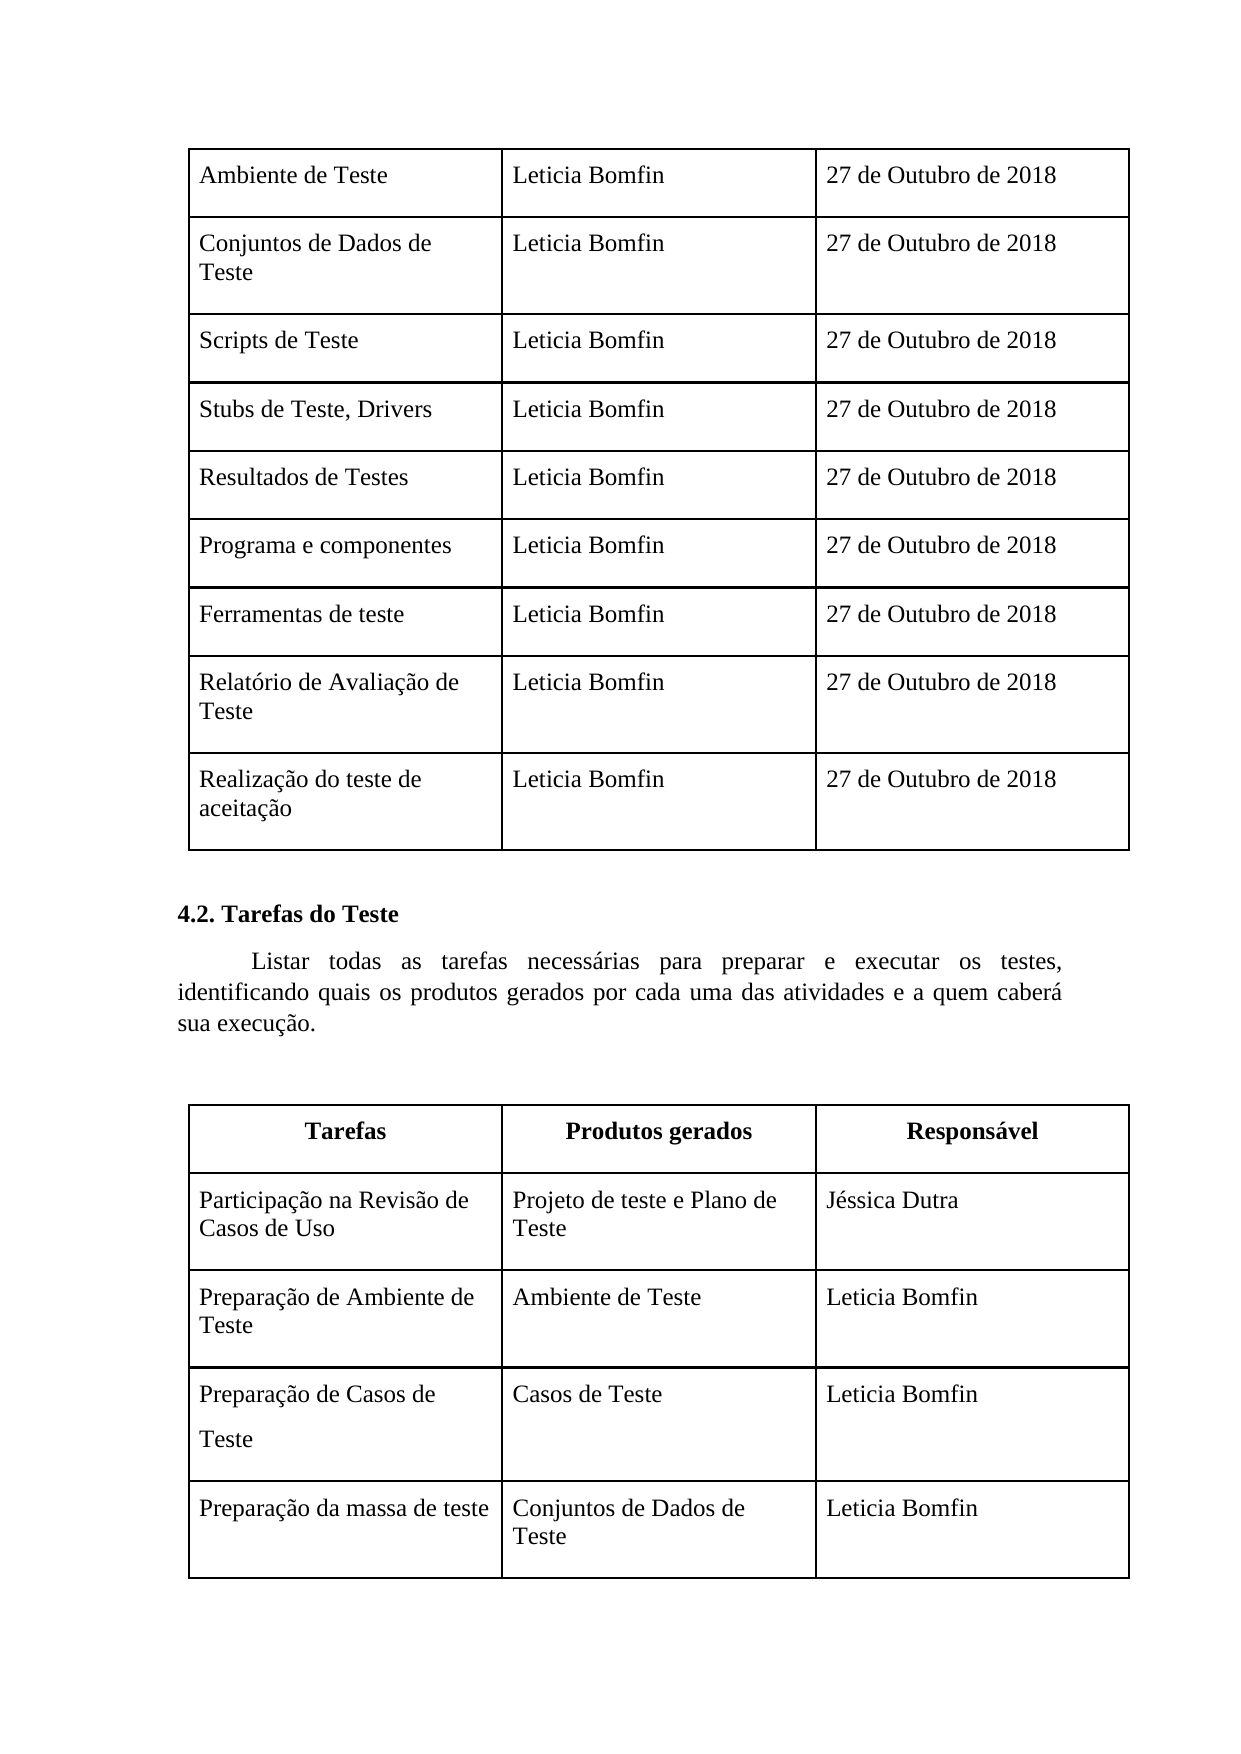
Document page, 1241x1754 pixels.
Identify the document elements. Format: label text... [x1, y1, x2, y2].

table_cell 27 de Outubro de 2018 [817, 754, 1128, 849]
table_cell Scripts de Teste [190, 315, 501, 381]
table_cell Leticia Bomfin [503, 589, 815, 655]
table_cell Resultados de Testes [190, 452, 501, 518]
table_cell 27 de Outubro de 2018 [817, 384, 1128, 450]
table_cell Leticia Bomfin [503, 754, 815, 849]
table_cell Leticia Bomfin [503, 520, 815, 586]
table_cell Ferramentas de teste [190, 589, 501, 655]
table_cell Leticia Bomfin [503, 657, 815, 752]
table_cell 27 de Outubro de 2018 [817, 452, 1128, 518]
table_cell Realização do teste de aceitação [190, 754, 501, 849]
table_cell Preparação da massa de teste [190, 1482, 501, 1577]
table_header Responsável [817, 1106, 1128, 1172]
text Listar todas as tarefas necessárias para preparar e executar os testes, identificando quais os produtos gerados por cada uma das atividades e a quem caberá sua execução. [177, 946, 1063, 1037]
table_cell 27 de Outubro de 2018 [817, 589, 1128, 655]
table_cell 27 de Outubro de 2018 [817, 520, 1128, 586]
table_header Produtos gerados [503, 1106, 815, 1172]
table_cell Stubs de Teste, Drivers [190, 384, 501, 450]
table_cell Leticia Bomfin [503, 150, 815, 216]
table_cell Programa e componentes [190, 520, 501, 586]
table_cell Leticia Bomfin [503, 384, 815, 450]
text 4.2. Tarefas do Teste [177, 899, 1063, 927]
table_cell Leticia Bomfin [817, 1271, 1128, 1366]
table_header Tarefas [190, 1106, 501, 1172]
table_cell Participação na Revisão de Casos de Uso [190, 1174, 501, 1269]
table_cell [817, 150, 1128, 216]
table_cell 27 de Outubro de 2018 [817, 218, 1128, 313]
table_cell Ambiente de Teste [190, 150, 501, 216]
table_cell Leticia Bomfin [817, 1369, 1128, 1480]
table_cell Conjuntos de Dados de Teste [190, 218, 501, 313]
table_cell Leticia Bomfin [817, 1482, 1128, 1577]
table_cell Preparação de Casos de Teste [190, 1369, 501, 1480]
table_cell Projeto de teste e Plano de Teste [503, 1174, 815, 1269]
table_cell Preparação de Ambiente de Teste [190, 1271, 501, 1366]
table_cell Conjuntos de Dados de Teste [503, 1482, 815, 1577]
table_cell Ambiente de Teste [503, 1271, 815, 1366]
table_cell Jéssica Dutra [817, 1174, 1128, 1269]
table_cell Leticia Bomfin [503, 452, 815, 518]
table_cell Relatório de Avaliação de Teste [190, 657, 501, 752]
table_cell 27 de Outubro de 2018 [817, 657, 1128, 752]
table_cell Leticia Bomfin [503, 218, 815, 313]
table_cell 27 de Outubro de 2018 [817, 315, 1128, 381]
table_cell Leticia Bomfin [503, 315, 815, 381]
table_cell Casos de Teste [503, 1369, 815, 1480]
